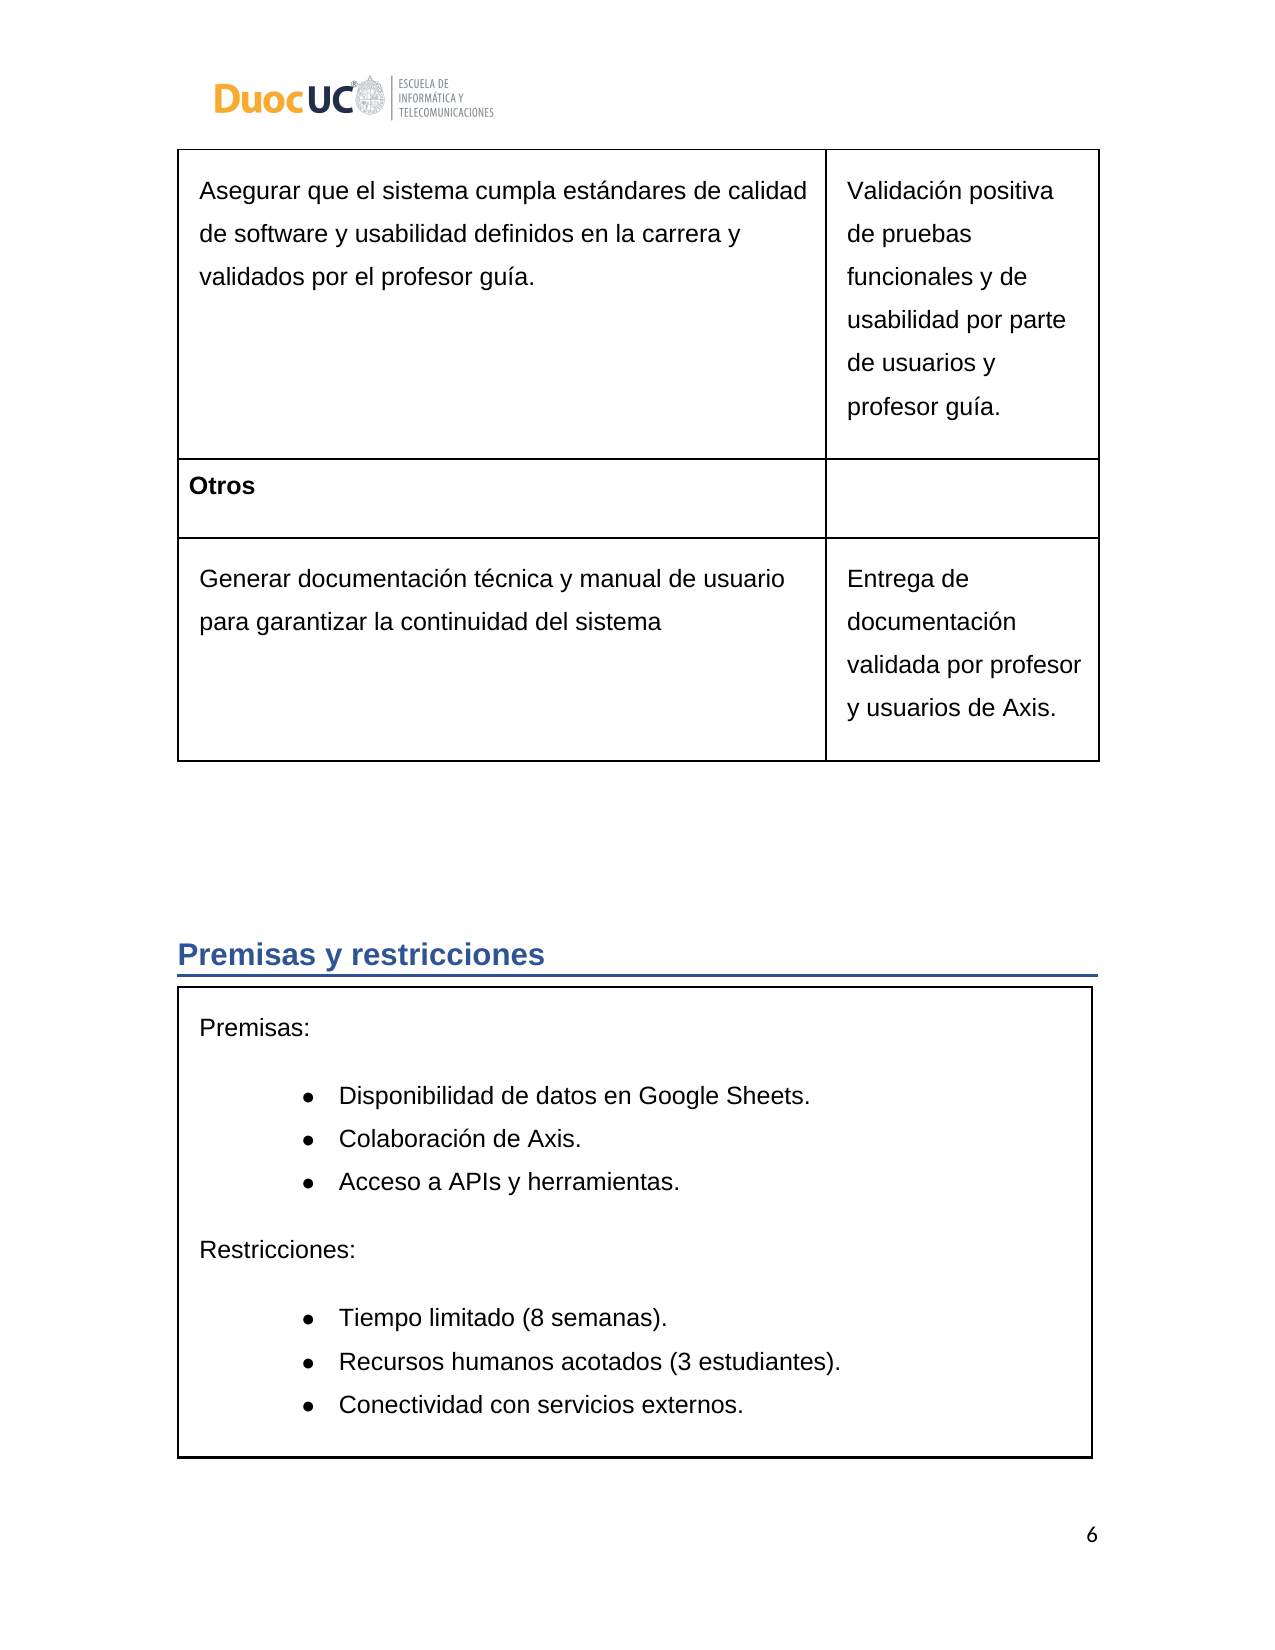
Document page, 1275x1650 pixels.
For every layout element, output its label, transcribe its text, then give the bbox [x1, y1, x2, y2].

table_cell Validación positiva de pruebas funcionales y de usabilidad por parte de usuarios y profesor guía. [827, 150, 1098, 458]
table_cell Entrega de documentación validada por profesor y usuarios de Axis. [827, 539, 1098, 760]
table_cell Asegurar que el sistema cumpla estándares de calidad de software y usabilidad definidos en la carrera y validados por el profesor guía. [179, 150, 825, 458]
picture [214, 73, 494, 121]
table_cell Generar documentación técnica y manual de usuario para garantizar la continuidad del sistema [179, 539, 825, 760]
table_cell [827, 460, 1098, 537]
table_cell Otros [179, 460, 825, 537]
subtitle Premisas y restricciones [177, 936, 1098, 974]
table_header Premisas: Disponibilidad de datos en Google Sheets. Colaboración de Axis. Acceso a APIs y herramientas. Restricciones: Tiempo limitado (8 semanas). Recursos humanos acotados (3 estudiantes). Conectividad con servicios externos. [179, 988, 1091, 1456]
